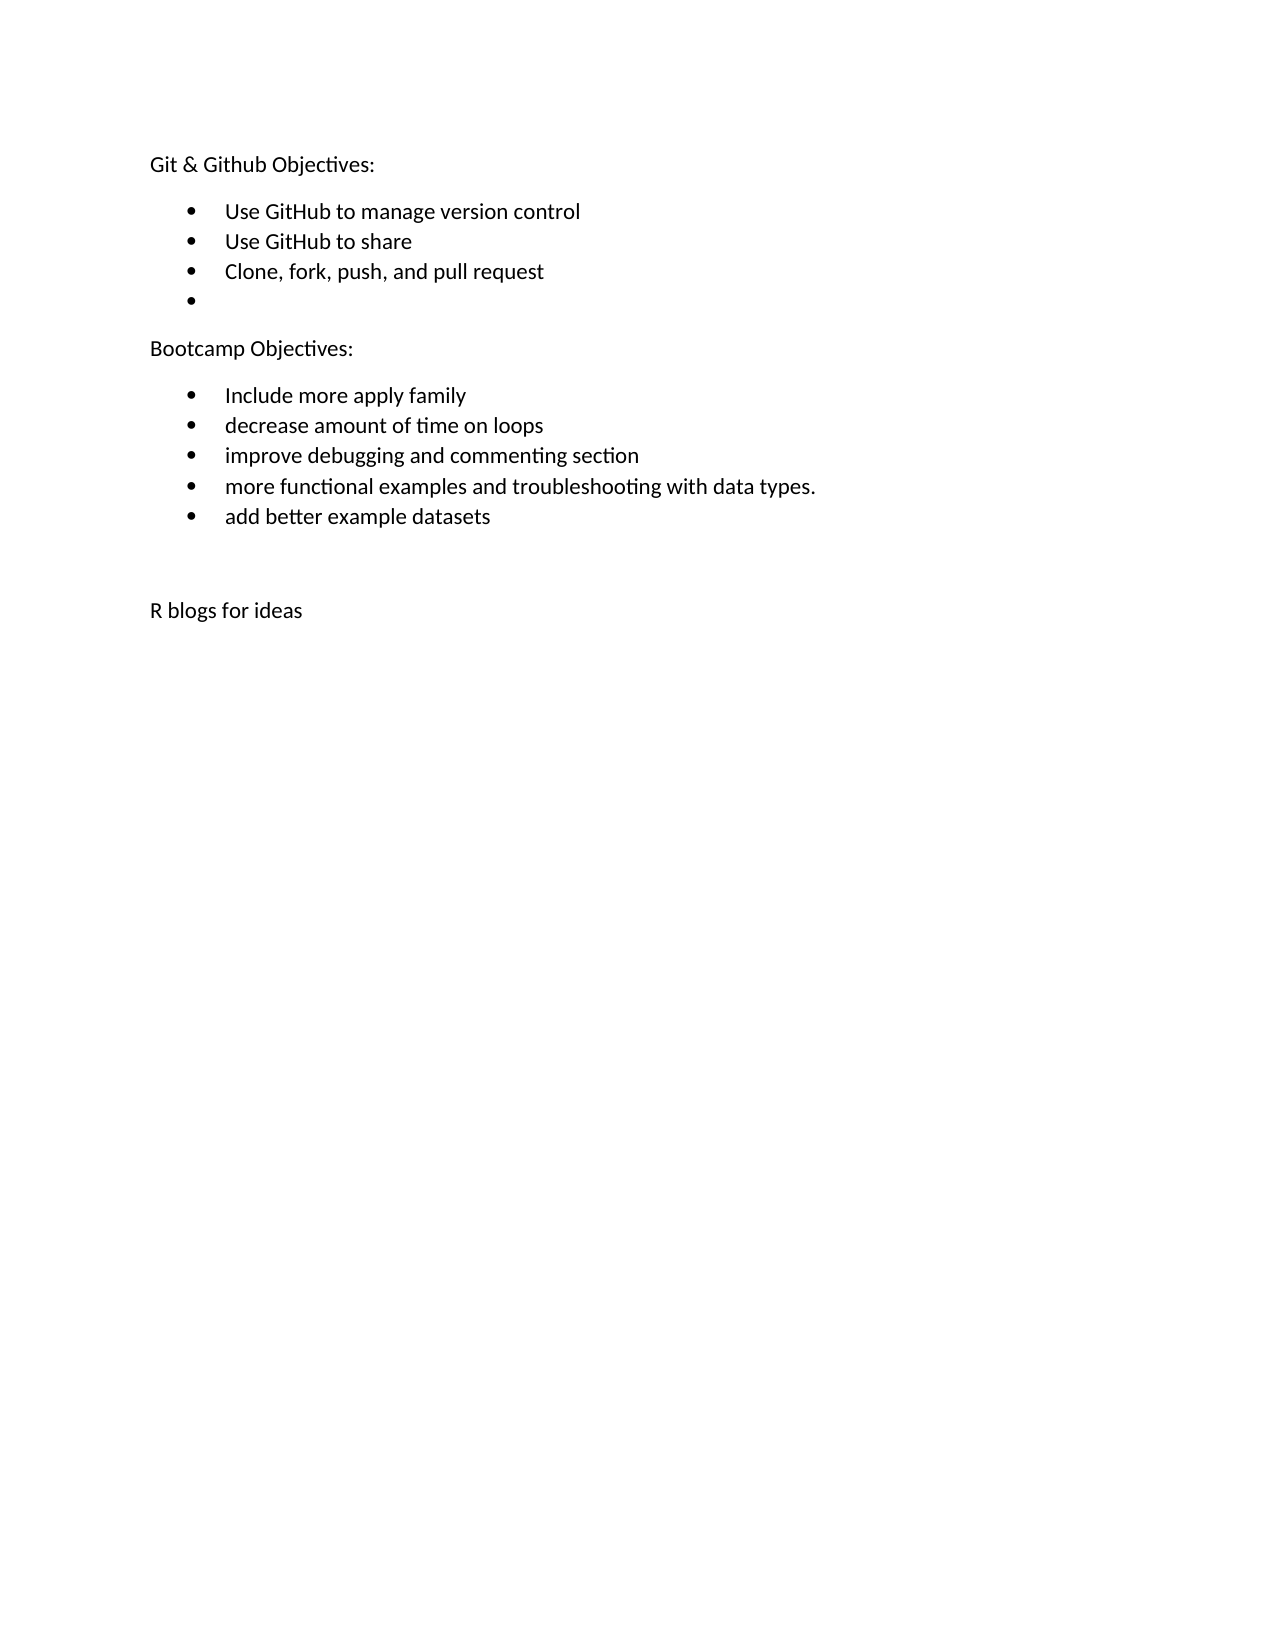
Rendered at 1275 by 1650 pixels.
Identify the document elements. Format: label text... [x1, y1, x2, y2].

list Clone, fork, push, and pull request [187, 257, 1125, 285]
list Use GitHub to share [187, 227, 1125, 255]
list Include more apply family [187, 381, 1125, 409]
list add better example datasets [187, 502, 1125, 530]
text Git & Github Objectives: [150, 150, 1125, 178]
list decrease amount of time on loops [187, 411, 1125, 439]
text R blogs for ideas [150, 596, 1125, 624]
list Use GitHub to manage version control [187, 197, 1125, 225]
text Bootcamp Objectives: [150, 334, 1125, 362]
list improve debugging and commenting section [187, 442, 1125, 470]
list more functional examples and troubleshooting with data types. [187, 472, 1125, 500]
